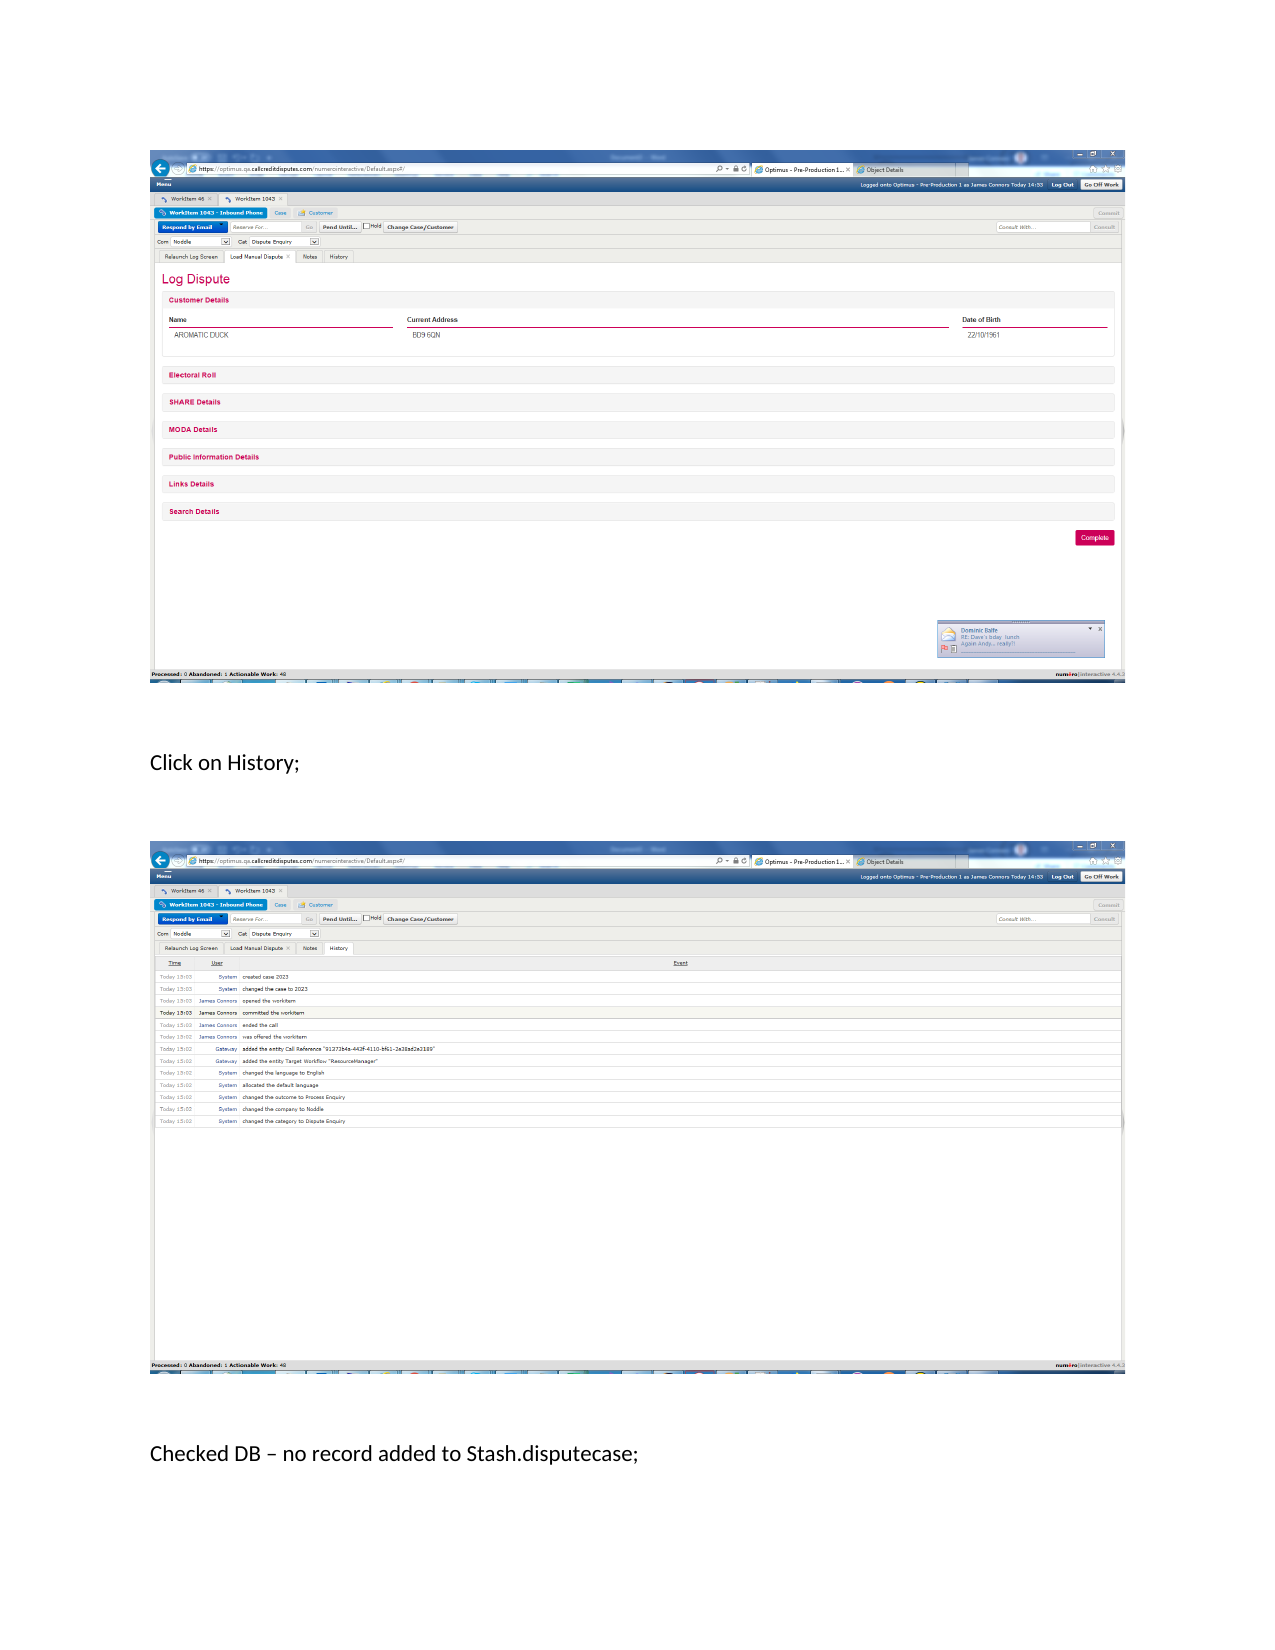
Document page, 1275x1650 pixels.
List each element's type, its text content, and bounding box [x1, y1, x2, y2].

picture [150, 841, 1125, 1374]
text Click on History; [150, 748, 1125, 776]
picture [150, 150, 1125, 683]
text Checked DB – no record added to Stash.disputecase; [150, 1439, 1125, 1468]
